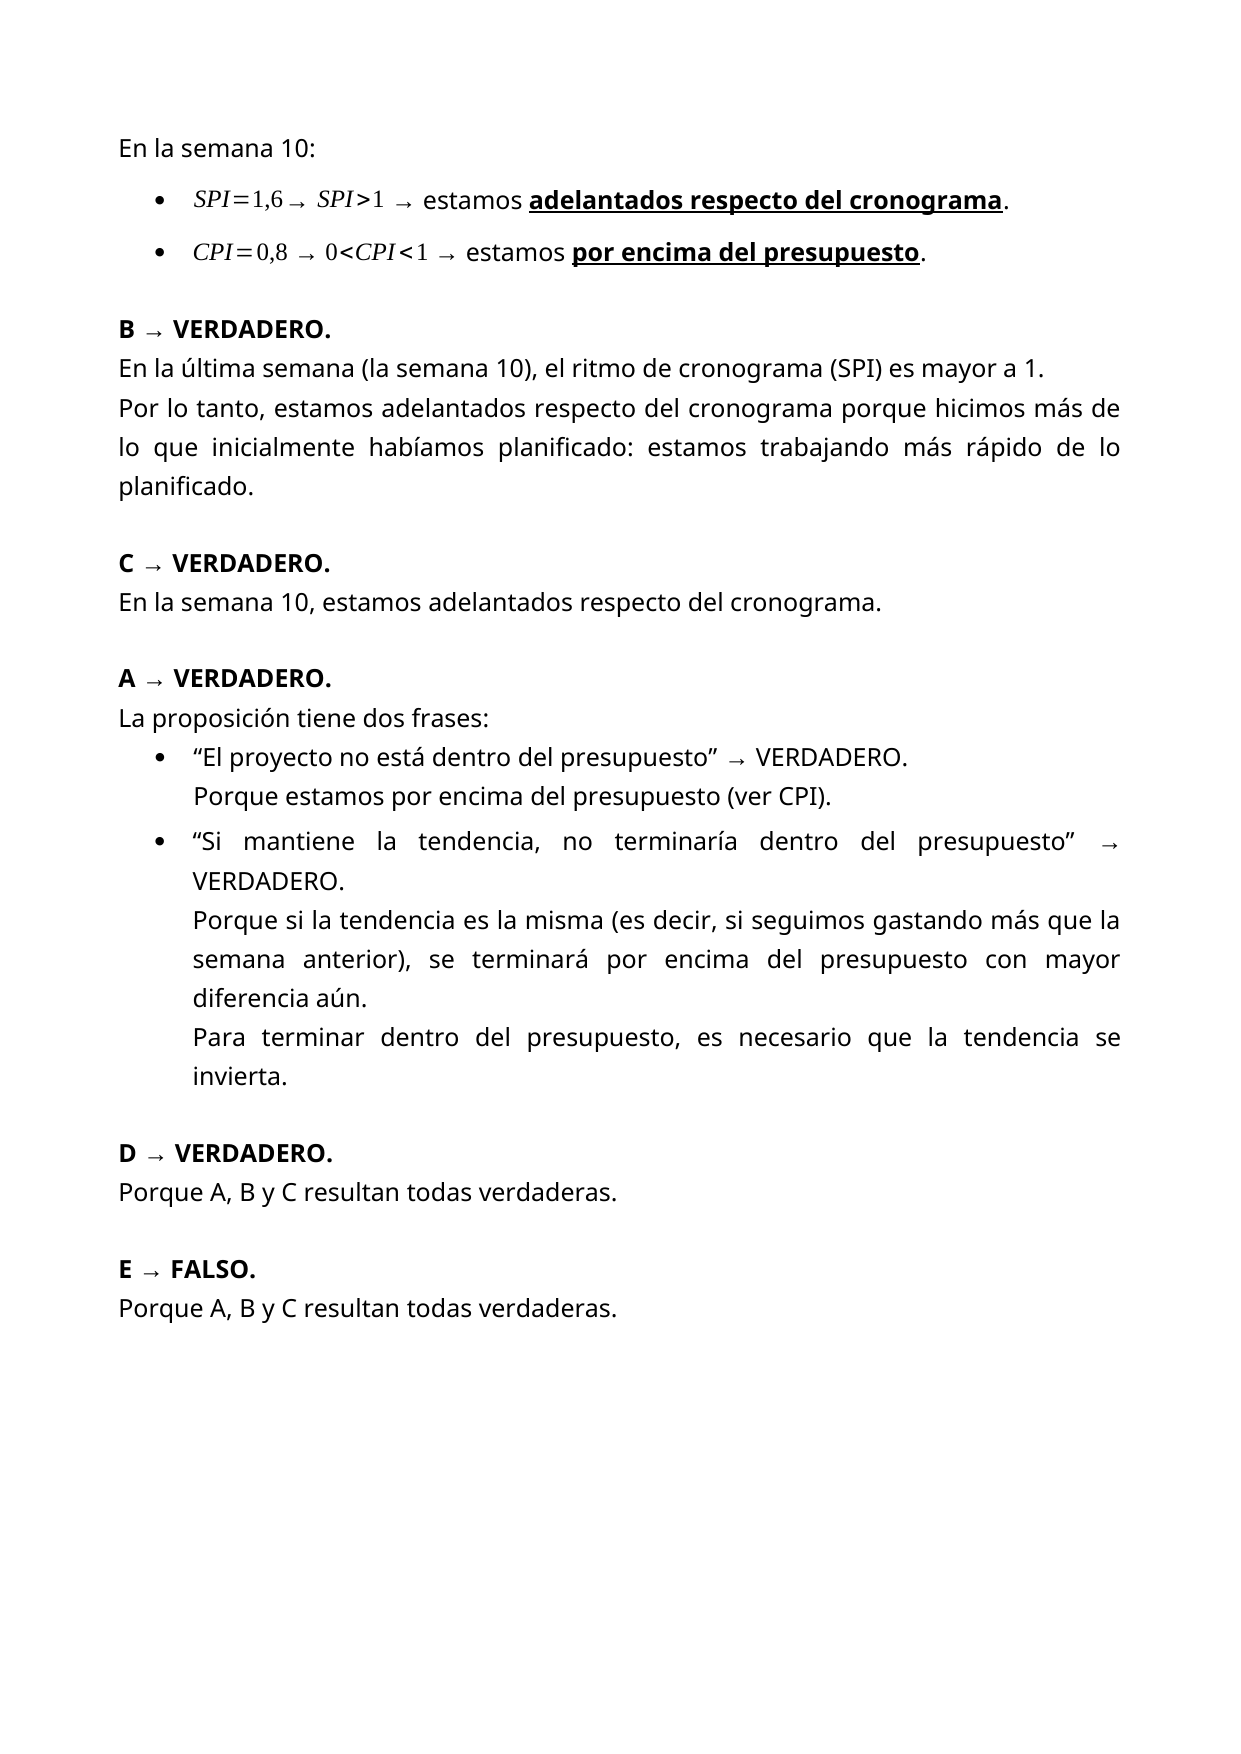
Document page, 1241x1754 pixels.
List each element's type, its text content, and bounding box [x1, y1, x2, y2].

text En la semana 10: [118, 131, 1122, 165]
list → → estamos por encima del presupuesto. [155, 234, 1122, 269]
list Porque estamos por encima del presupuesto (ver CPI). [193, 778, 1122, 813]
text Por lo tanto, estamos adelantados respecto del cronograma porque hicimos más de lo que inicialmente habíamos planificado: estamos trabajando más rápido de lo planificado. [118, 390, 1122, 503]
text La proposición tiene dos frases: [118, 700, 1122, 734]
text C → VERDADERO. [118, 545, 1122, 579]
text Porque A, B y C resultan todas verdaderas. [118, 1175, 1122, 1209]
list Para terminar dentro del presupuesto, es necesario que la tendencia se invierta. [192, 1020, 1122, 1093]
text En la semana 10, estamos adelantados respecto del cronograma. [118, 584, 1122, 618]
text B → VERDADERO. [118, 312, 1122, 346]
list → → estamos adelantados respecto del cronograma. [155, 182, 1122, 217]
list Porque si la tendencia es la misma (es decir, si seguimos gastando más que la semana anterior), se terminará por encima del presupuesto con mayor diferencia aún. [192, 902, 1122, 1015]
list “Si mantiene la tendencia, no terminaría dentro del presupuesto” → VERDADERO. [155, 824, 1122, 897]
text D → VERDADERO. [118, 1136, 1122, 1170]
text En la última semana (la semana 10), el ritmo de cronograma (SPI) es mayor a 1. [118, 351, 1122, 385]
text Porque A, B y C resultan todas verdaderas. [118, 1291, 1122, 1325]
list “El proyecto no está dentro del presupuesto” → VERDADERO. [156, 739, 1122, 773]
text E → FALSO. [118, 1251, 1122, 1286]
text A → VERDADERO. [118, 661, 1122, 695]
